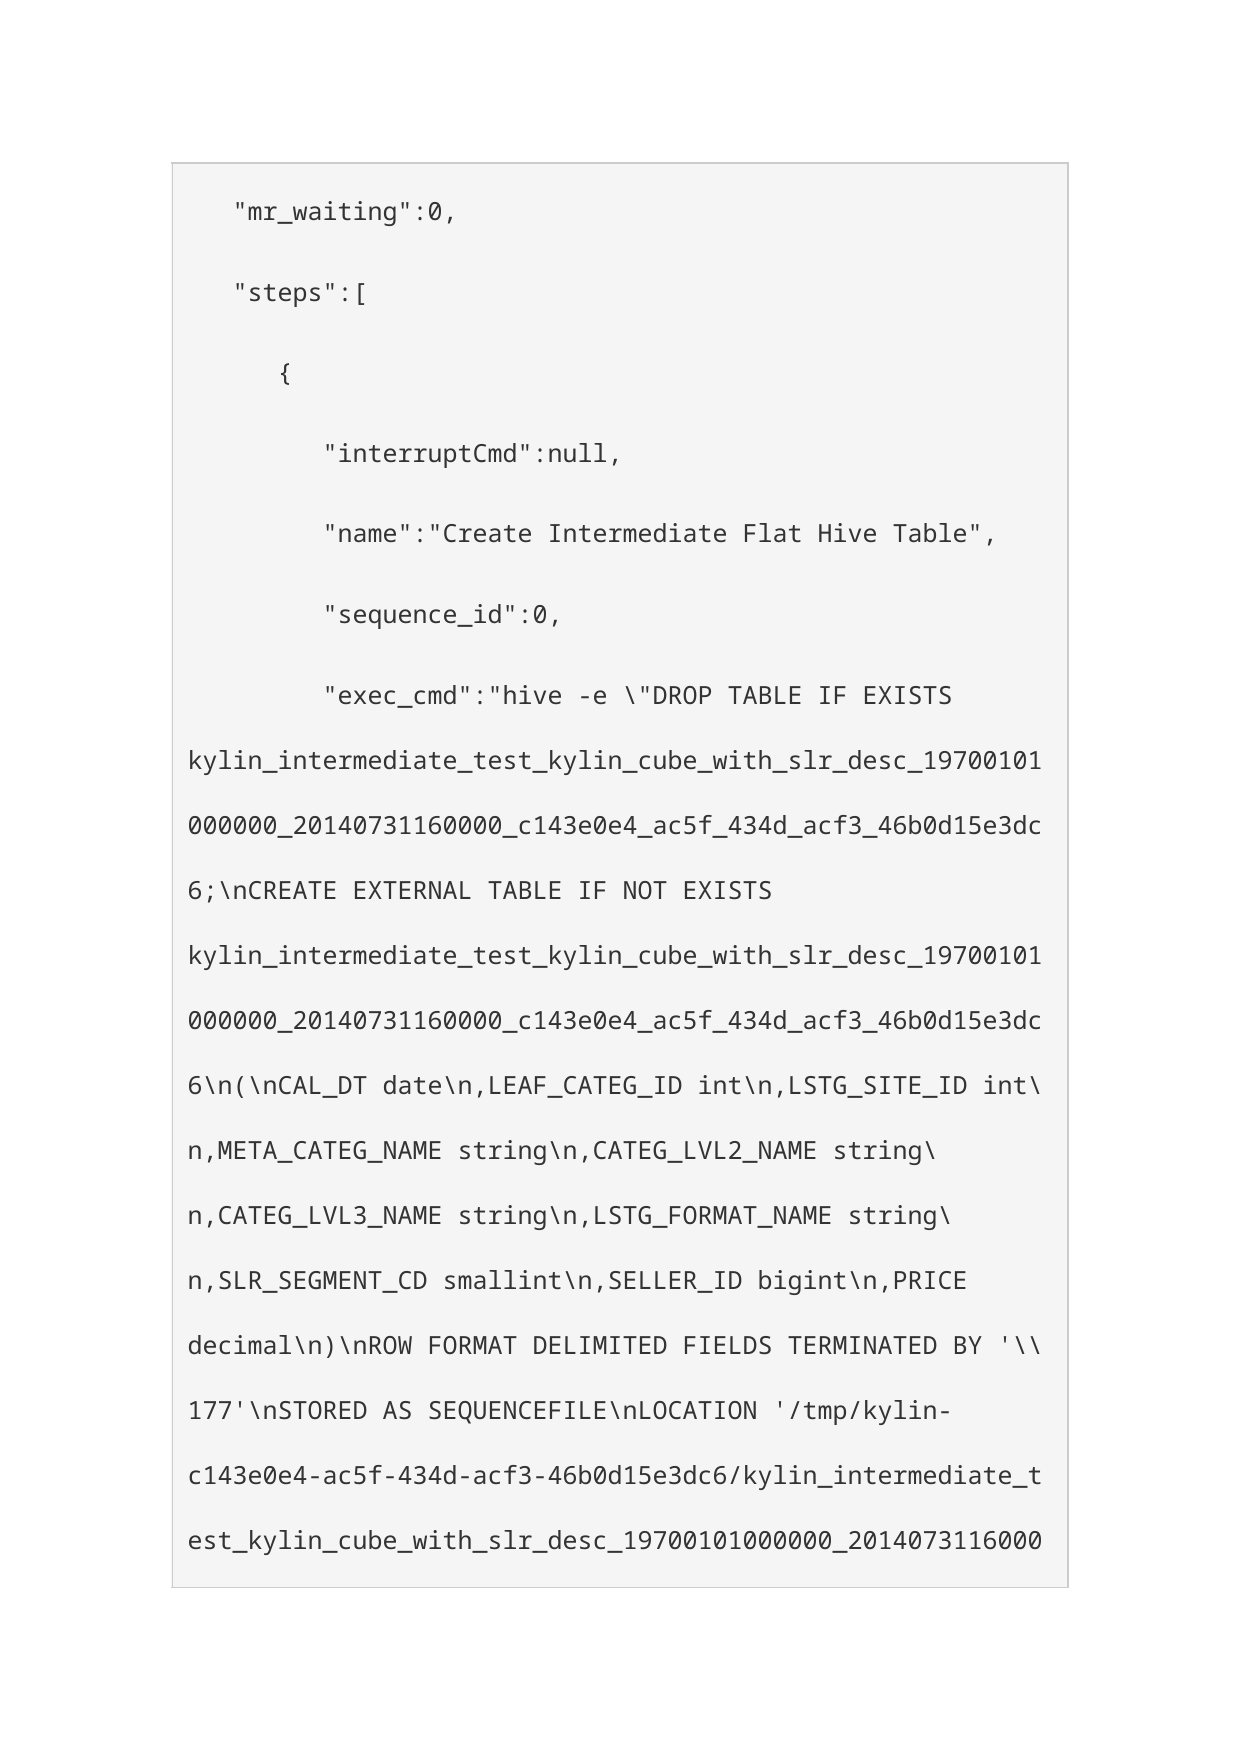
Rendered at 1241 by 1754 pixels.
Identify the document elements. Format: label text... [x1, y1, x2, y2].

text "steps":[ [173, 243, 1067, 323]
text { [173, 323, 1067, 404]
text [173, 646, 1067, 1587]
text "sequence_id":0, [173, 565, 1067, 646]
text "interruptCmd":null, [173, 404, 1067, 484]
text "name":"Create Intermediate Flat Hive Table", [173, 484, 1067, 565]
text "mr_waiting":0, [173, 164, 1067, 243]
